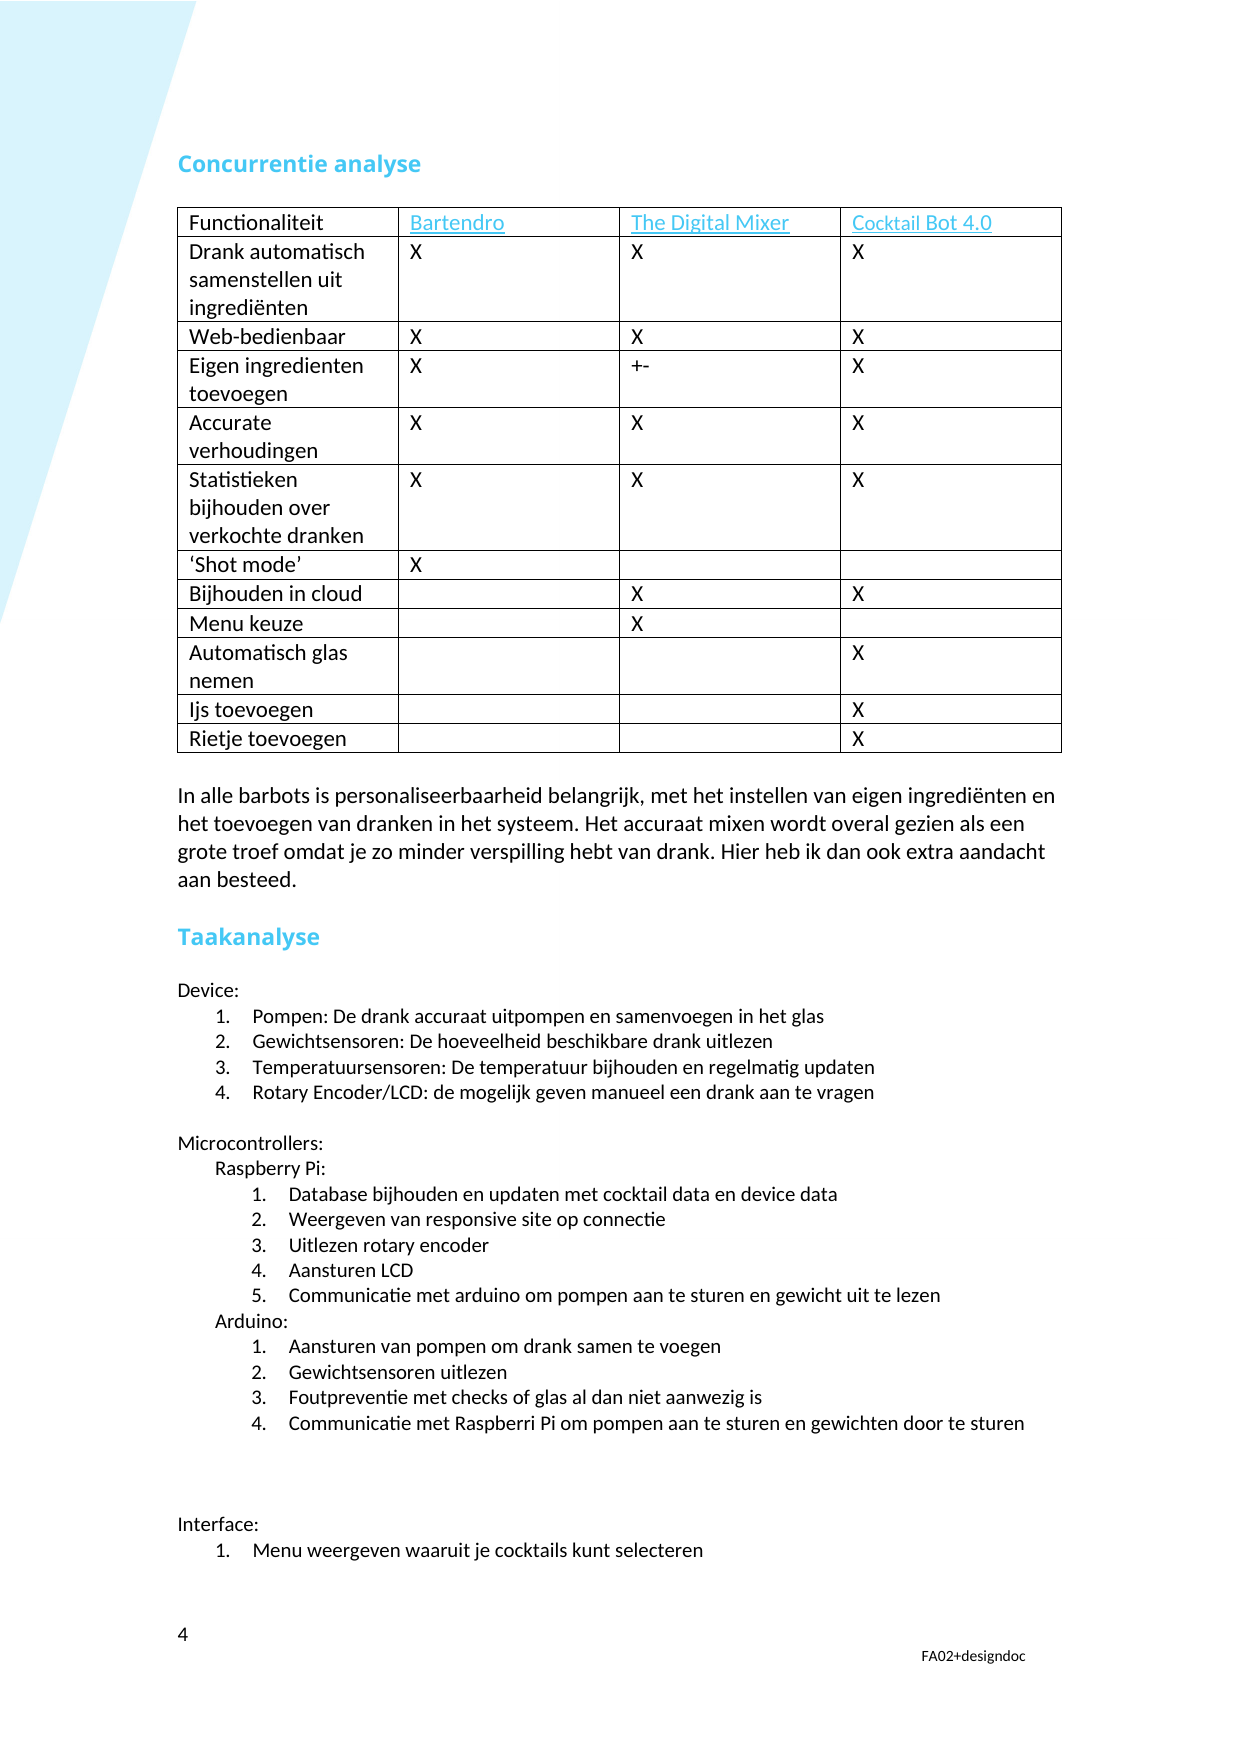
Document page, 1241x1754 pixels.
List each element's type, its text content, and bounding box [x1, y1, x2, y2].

table_cell X [620, 322, 840, 350]
table_cell X [399, 237, 619, 321]
list Aansturen van pompen om drank samen te voegen [251, 1333, 1063, 1359]
table_cell [620, 551, 840, 578]
text In alle barbots is personaliseerbaarheid belangrijk, met het instellen van eigen ingrediënten en het toevoegen van dranken in het systeem. Het accuraat mixen wordt overal gezien als een grote troef omdat je zo minder verspilling hebt van drank. Hier heb ik dan ook extra aandacht aan besteed. [177, 781, 1063, 893]
table_cell X [399, 408, 619, 464]
text Arduino: [177, 1308, 1063, 1333]
table_cell Bijhouden in cloud [178, 580, 398, 608]
table_cell Statistieken bijhouden over verkochte dranken [178, 465, 398, 549]
list Gewichtsensoren: De hoeveelheid beschikbare drank uitlezen [215, 1028, 1063, 1054]
table_cell Menu keuze [178, 609, 398, 637]
table_cell Automatisch glas nemen [178, 638, 398, 694]
table_cell X [620, 408, 840, 464]
list Foutpreventie met checks of glas al dan niet aanwezig is [251, 1384, 1063, 1410]
table_cell Accurate verhoudingen [178, 408, 398, 464]
table_cell X [841, 724, 1061, 752]
table_cell [399, 695, 619, 723]
picture [0, 1, 1179, 1239]
table_header The Digital Mixer [620, 208, 840, 236]
subtitle Concurrentie analyse [177, 148, 1063, 179]
table_cell X [841, 408, 1061, 464]
list Communicatie met Raspberri Pi om pompen aan te sturen en gewichten door te sturen [251, 1410, 1063, 1435]
table_cell [841, 609, 1061, 637]
table_cell X [841, 465, 1061, 549]
table_header Bartendro [399, 208, 619, 236]
list Temperatuursensoren: De temperatuur bijhouden en regelmatig updaten [215, 1054, 1063, 1079]
table_cell [399, 638, 619, 694]
table_cell ‘Shot mode’ [178, 551, 398, 578]
table_cell X [620, 237, 840, 321]
table_cell X [399, 351, 619, 407]
table_header Functionaliteit [178, 208, 398, 236]
table_cell [399, 580, 619, 608]
list Aansturen LCD [251, 1257, 1063, 1283]
text Interface: [177, 1511, 1063, 1537]
list Menu weergeven waaruit je cocktails kunt selecteren [215, 1537, 1063, 1562]
table_cell X [841, 695, 1061, 723]
table_cell Drank automatisch samenstellen uit ingrediënten [178, 237, 398, 321]
table_cell X [399, 465, 619, 549]
text Microcontrollers: [177, 1130, 1063, 1156]
table_cell [399, 609, 619, 637]
table_cell [620, 724, 840, 752]
table_header Cocktail Bot 4.0 [841, 208, 1061, 236]
list Rotary Encoder/LCD: de mogelijk geven manueel een drank aan te vragen [215, 1079, 1063, 1105]
table_cell +- [620, 351, 840, 407]
text Raspberry Pi: [177, 1156, 1063, 1181]
table_cell [620, 638, 840, 694]
table_cell X [841, 580, 1061, 608]
table_cell X [841, 237, 1061, 321]
table_cell [620, 695, 840, 723]
table_cell X [620, 465, 840, 549]
table_cell X [399, 322, 619, 350]
table_cell X [841, 638, 1061, 694]
text Device: [177, 978, 1063, 1003]
subtitle Taakanalyse [177, 921, 1063, 952]
table_cell Web-bedienbaar [178, 322, 398, 350]
list Pompen: De drank accuraat uitpompen en samenvoegen in het glas [215, 1003, 1063, 1028]
table_cell X [841, 351, 1061, 407]
table_cell Ijs toevoegen [178, 695, 398, 723]
list Communicatie met arduino om pompen aan te sturen en gewicht uit te lezen [251, 1283, 1063, 1308]
table_cell X [620, 609, 840, 637]
table_cell Eigen ingredienten toevoegen [178, 351, 398, 407]
list Database bijhouden en updaten met cocktail data en device data [251, 1181, 1063, 1206]
table_cell Rietje toevoegen [178, 724, 398, 752]
table_cell [841, 551, 1061, 578]
table_cell X [399, 551, 619, 578]
list Gewichtsensoren uitlezen [251, 1359, 1063, 1384]
list Uitlezen rotary encoder [251, 1232, 1063, 1257]
list Weergeven van responsive site op connectie [251, 1206, 1063, 1232]
table_cell X [841, 322, 1061, 350]
table_cell [399, 724, 619, 752]
table_cell X [620, 580, 840, 608]
